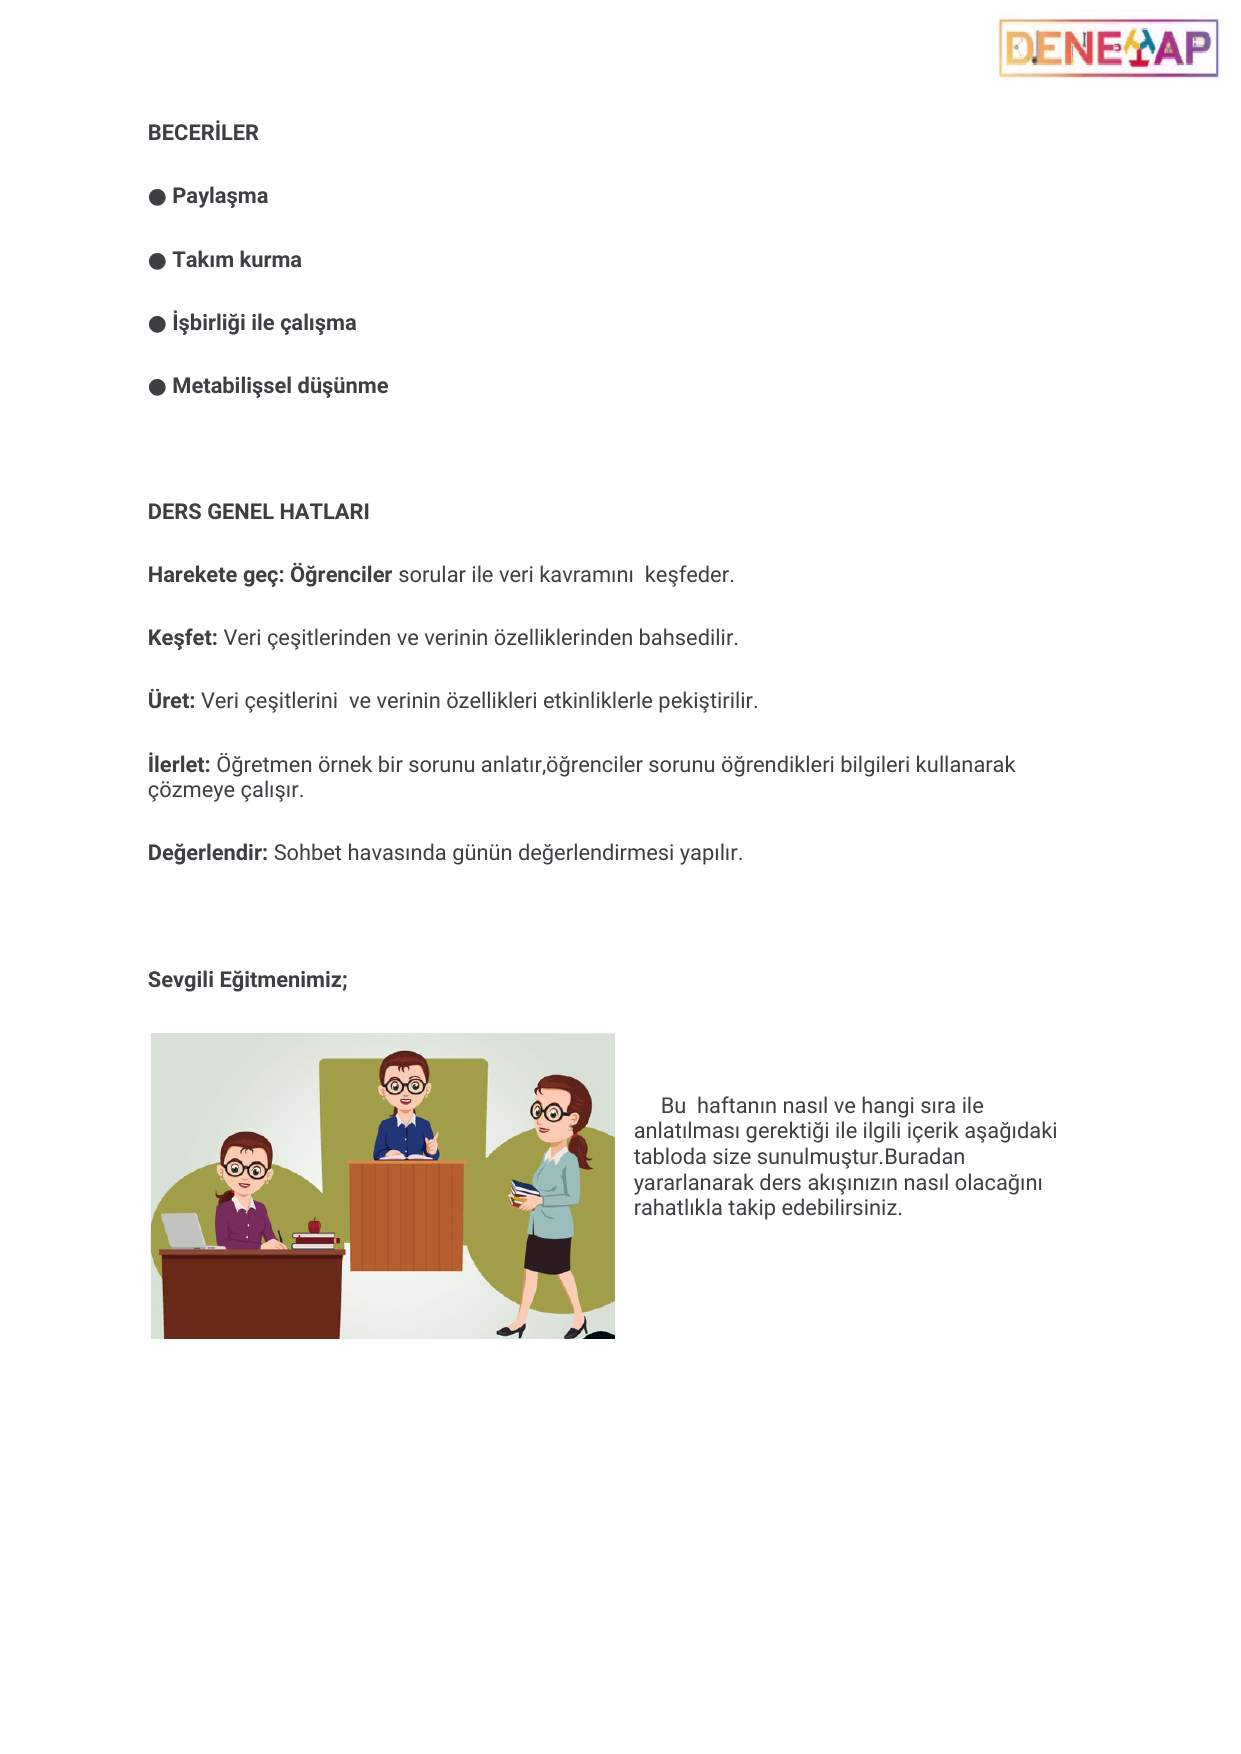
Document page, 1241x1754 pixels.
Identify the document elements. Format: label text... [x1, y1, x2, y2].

text İlerlet: Öğretmen örnek bir sorunu anlatır,öğrenciler sorunu öğrendikleri bilgileri kullanarak çözmeye çalışır. [148, 752, 1101, 803]
text Üret: Veri çeşitlerini ve verinin özellikleri etkinliklerle pekiştirilir. [148, 689, 1076, 714]
text ● Takım kurma [148, 247, 681, 272]
text Sevgili Eğitmenimiz; [148, 967, 681, 992]
text ● Paylaşma [148, 184, 681, 209]
text ● İşbirliği ile çalışma [148, 310, 681, 336]
text Harekete geç: Öğrenciler sorular ile veri kavramını keşfeder. [148, 562, 1115, 588]
picture [996, 6, 1224, 99]
text ● Metabilişsel düşünme [148, 373, 681, 399]
text Keşfet: Veri çeşitlerinden ve verinin özelliklerinden bahsedilir. [148, 626, 1189, 651]
picture [150, 1033, 615, 1339]
text BECERİLER [148, 121, 681, 146]
text Değerlendir: Sohbet havasında günün değerlendirmesi yapılır. [148, 841, 943, 866]
text DERS GENEL HATLARI [148, 499, 681, 525]
text Bu haftanın nasıl ve hangi sıra ile anlatılması gerektiği ile ilgili içerik aşağıdaki tabloda size sunulmuştur.Buradan yararlanarak ders akışınızın nasıl olacağını rahatlıkla takip edebilirsiniz. [615, 1093, 1076, 1221]
